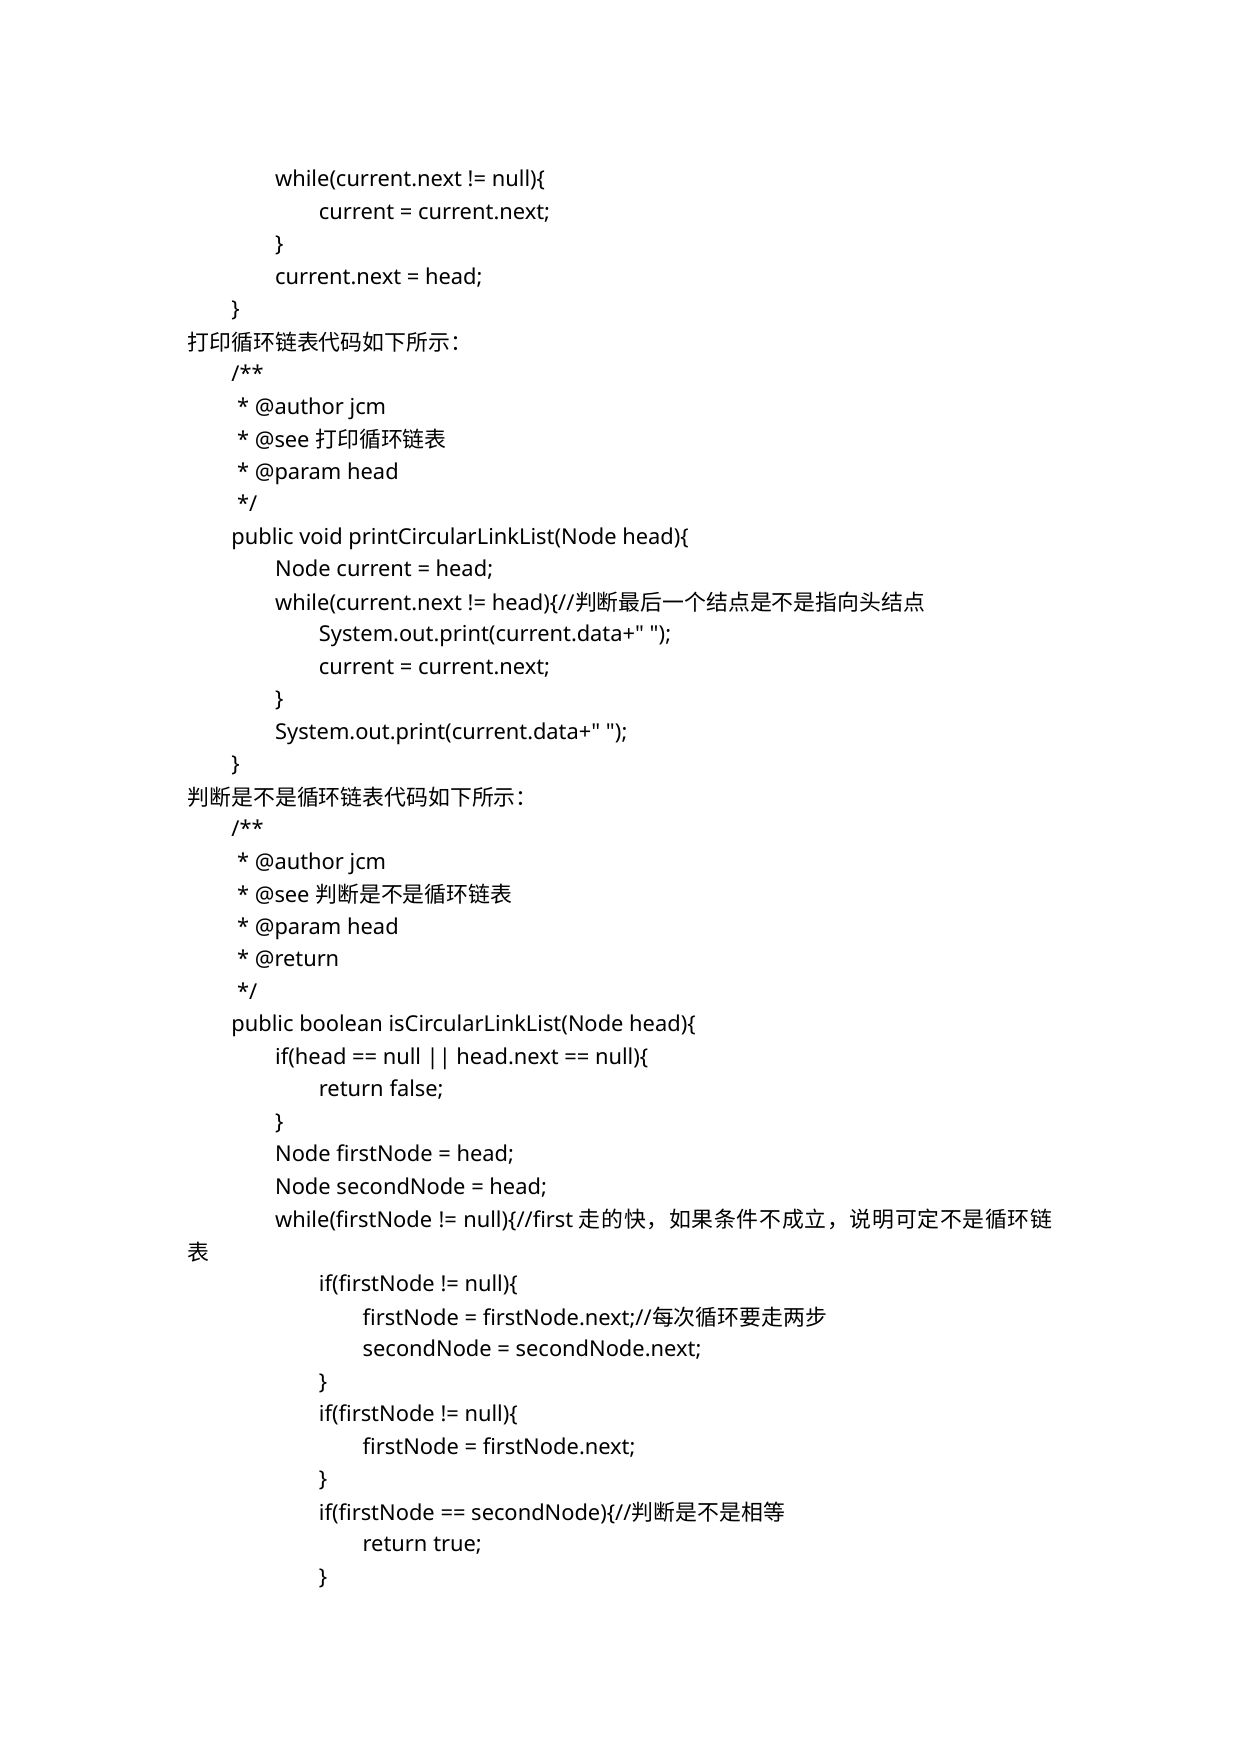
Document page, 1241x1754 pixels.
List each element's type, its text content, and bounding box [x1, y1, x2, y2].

text * @return [187, 942, 1053, 974]
text if(firstNode == secondNode){//判断是不是相等 [187, 1494, 1053, 1527]
text Node secondNode = head; [187, 1169, 1053, 1202]
text } [187, 1462, 1053, 1494]
text /** [187, 357, 1053, 389]
text } [187, 682, 1053, 714]
text * @see 打印循环链表 [187, 422, 1053, 454]
text * @author jcm [187, 844, 1053, 877]
text System.out.print(current.data+" "); [187, 617, 1053, 649]
text } [187, 1559, 1053, 1592]
text while(current.next != head){//判断最后一个结点是不是指向头结点 [187, 584, 1053, 617]
text /** [187, 812, 1053, 844]
text public void printCircularLinkList(Node head){ [187, 519, 1053, 552]
text firstNode = firstNode.next;//每次循环要走两步 [187, 1299, 1053, 1332]
text 判断是不是循环链表代码如下所示： [187, 779, 1053, 812]
text return true; [187, 1527, 1053, 1559]
text current = current.next; [187, 649, 1053, 682]
text */ [187, 487, 1053, 519]
text } [187, 1104, 1053, 1137]
text secondNode = secondNode.next; [187, 1332, 1053, 1364]
text * @see 判断是不是循环链表 [187, 877, 1053, 909]
text */ [187, 974, 1053, 1007]
text if(firstNode != null){ [187, 1397, 1053, 1429]
text } [187, 1364, 1053, 1397]
text while(current.next != null){ [187, 162, 1053, 194]
text if(head == null || head.next == null){ [187, 1039, 1053, 1072]
text current = current.next; [187, 194, 1053, 227]
text Node firstNode = head; [187, 1137, 1053, 1169]
text } [187, 292, 1053, 324]
text current.next = head; [187, 259, 1053, 292]
text return false; [187, 1072, 1053, 1104]
text if(firstNode != null){ [187, 1267, 1053, 1299]
text } [187, 227, 1053, 259]
text while(firstNode != null){//first走的快，如果条件不成立，说明可定不是循环链表 [187, 1202, 1053, 1267]
text * @param head [187, 909, 1053, 942]
text } [187, 747, 1053, 779]
text * @author jcm [187, 389, 1053, 422]
text firstNode = firstNode.next; [187, 1429, 1053, 1462]
text * @param head [187, 454, 1053, 487]
text System.out.print(current.data+" "); [187, 714, 1053, 747]
text Node current = head; [187, 552, 1053, 584]
text 打印循环链表代码如下所示： [187, 324, 1053, 357]
text public boolean isCircularLinkList(Node head){ [187, 1007, 1053, 1039]
